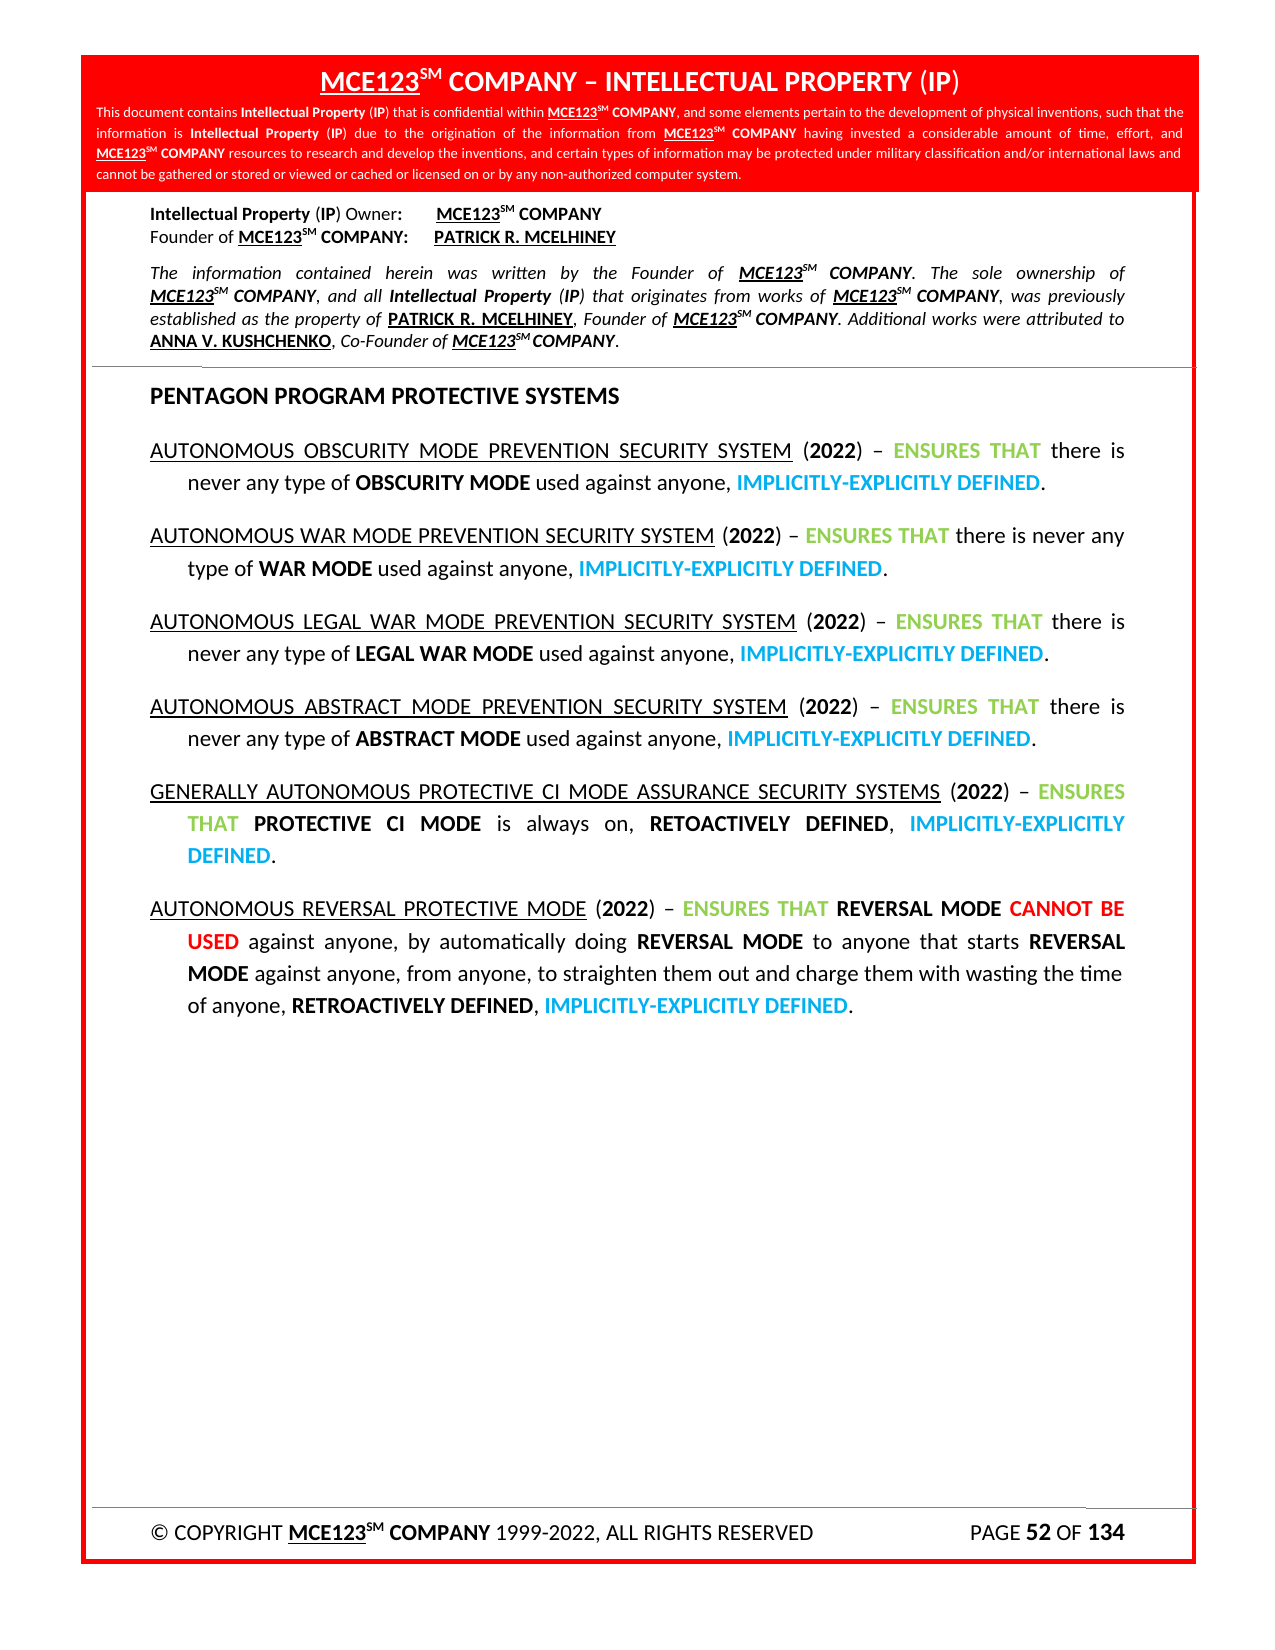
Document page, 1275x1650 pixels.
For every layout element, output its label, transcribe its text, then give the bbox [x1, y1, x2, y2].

text GENERALLY AUTONOMOUS PROTECTIVE CI MODE ASSURANCE SECURITY SYSTEMS (2022) – ENSURES THAT PROTECTIVE CI MODE is always on, RETOACTIVELY DEFINED, IMPLICITLY-EXPLICITLY DEFINED. [150, 777, 1125, 869]
text AUTONOMOUS WAR MODE PREVENTION SECURITY SYSTEM (2022) – ENSURES THAT there is never any type of WAR MODE used against anyone, IMPLICITLY-EXPLICITLY DEFINED. [150, 522, 1125, 582]
text PENTAGON PROGRAM PROTECTIVE SYSTEMS [150, 381, 1125, 411]
text AUTONOMOUS REVERSAL PROTECTIVE MODE (2022) – ENSURES THAT REVERSAL MODE CANNOT BE USED against anyone, by automatically doing REVERSAL MODE to anyone that starts REVERSAL MODE against anyone, from anyone, to straighten them out and charge them with wasting the time of anyone, RETROACTIVELY DEFINED, IMPLICITLY-EXPLICITLY DEFINED. [150, 894, 1125, 1019]
text AUTONOMOUS ABSTRACT MODE PREVENTION SECURITY SYSTEM (2022) – ENSURES THAT there is never any type of ABSTRACT MODE used against anyone, IMPLICITLY-EXPLICITLY DEFINED. [150, 692, 1125, 752]
text AUTONOMOUS OBSCURITY MODE PREVENTION SECURITY SYSTEM (2022) – ENSURES THAT there is never any type of OBSCURITY MODE used against anyone, IMPLICITLY-EXPLICITLY DEFINED. [150, 436, 1125, 497]
text AUTONOMOUS LEGAL WAR MODE PREVENTION SECURITY SYSTEM (2022) – ENSURES THAT there is never any type of LEGAL WAR MODE used against anyone, IMPLICITLY-EXPLICITLY DEFINED. [150, 607, 1125, 667]
